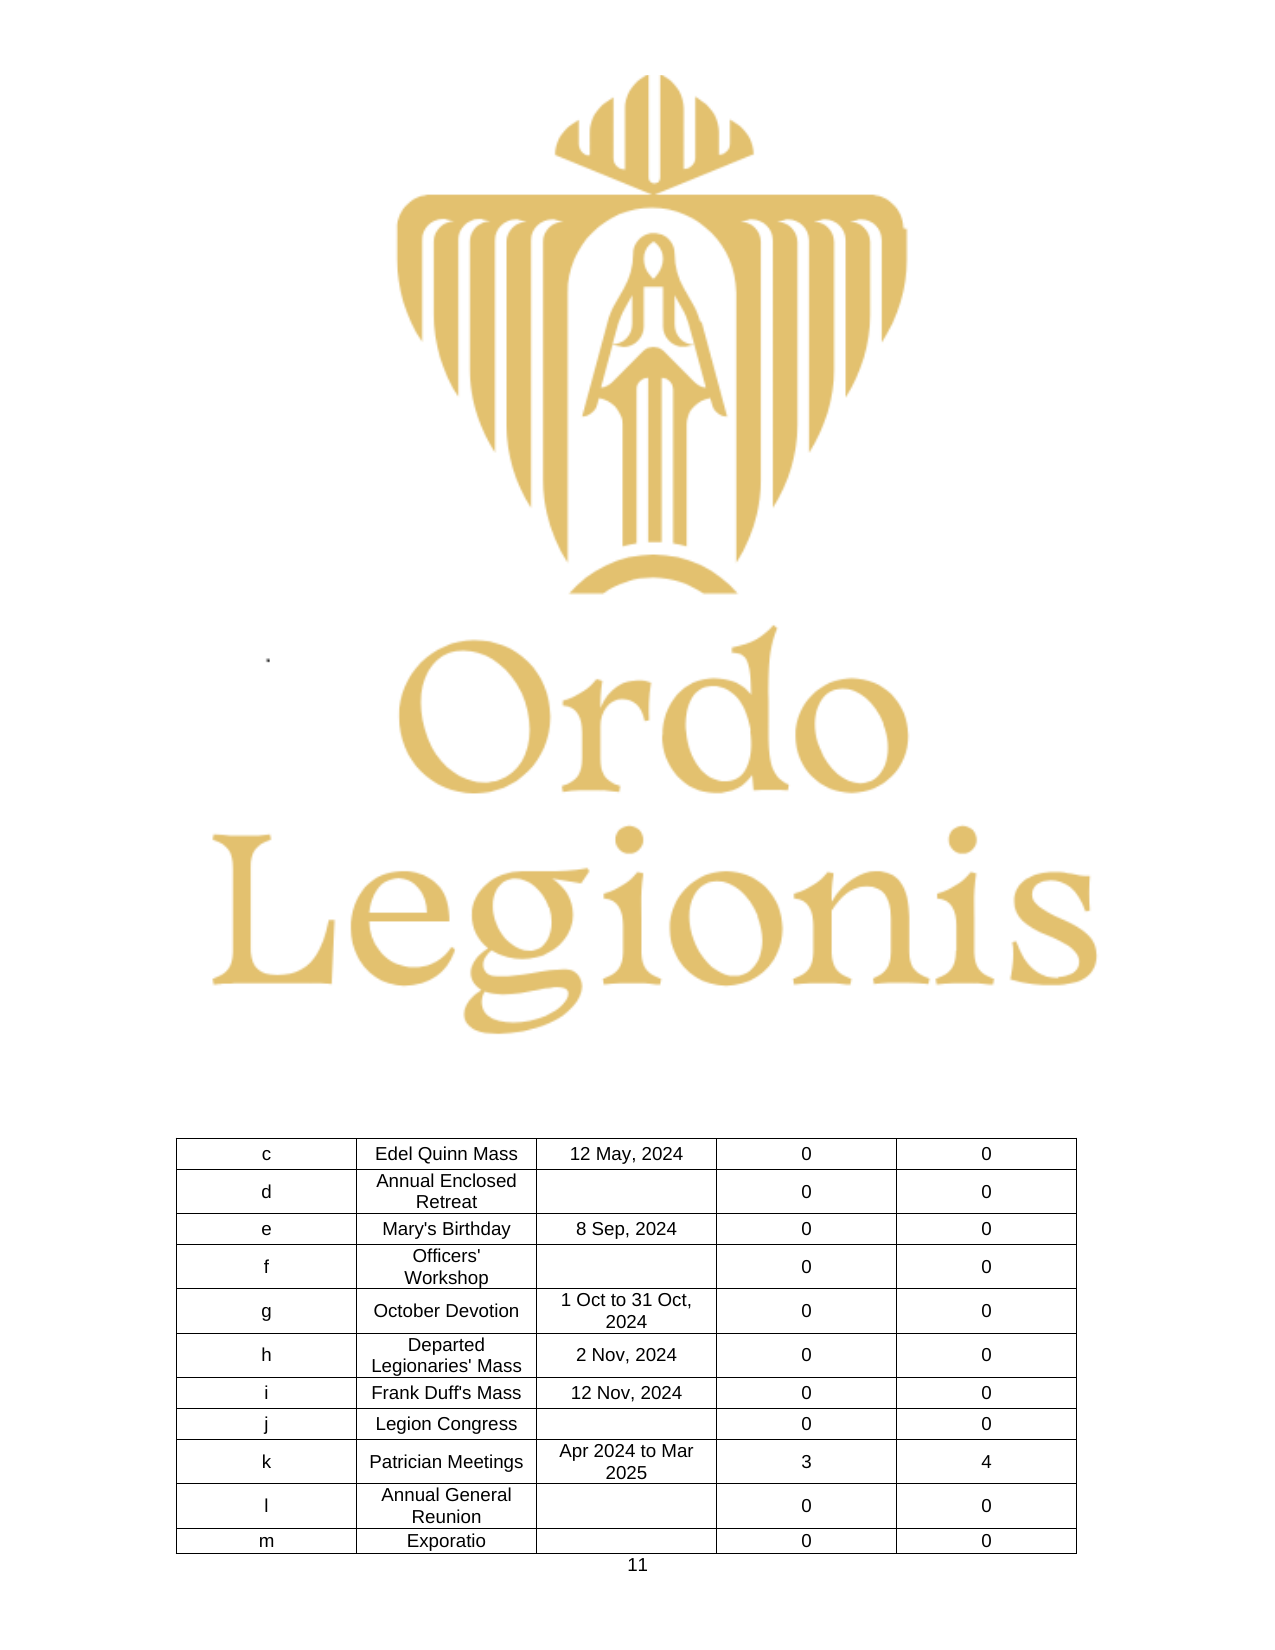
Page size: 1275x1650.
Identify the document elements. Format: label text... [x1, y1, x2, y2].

table_cell e [177, 1214, 356, 1244]
table_cell Frank Duff's Mass [357, 1378, 536, 1408]
table_cell 4 [897, 1440, 1076, 1483]
table_cell 0 [897, 1289, 1076, 1332]
table_cell k [177, 1440, 356, 1483]
table_cell Exporatio Dominicalis [357, 1529, 536, 1552]
table_cell j [177, 1409, 356, 1439]
table_cell 0 [717, 1139, 896, 1169]
table_cell 0 [717, 1378, 896, 1408]
table_cell 12 Nov, 2024 [537, 1378, 716, 1408]
table_cell c [177, 1139, 356, 1169]
table_cell l [177, 1484, 356, 1527]
table_cell Departed Legionaries' Mass [357, 1334, 536, 1377]
table_cell 0 [717, 1214, 896, 1244]
table_cell 3 [717, 1440, 896, 1483]
table_cell October Devotion [357, 1289, 536, 1332]
table_cell h [177, 1334, 356, 1377]
table_cell 1 Oct to 31 Oct, 2024 [537, 1289, 716, 1332]
table_cell 0 [717, 1529, 896, 1552]
table_cell Mary's Birthday [357, 1214, 536, 1244]
table_cell Legion Congress [357, 1409, 536, 1439]
table_cell f [177, 1245, 356, 1288]
table_cell [537, 1409, 716, 1439]
table_cell i [177, 1378, 356, 1408]
table_cell 0 [717, 1245, 896, 1288]
table_cell 8 Sep, 2024 [537, 1214, 716, 1244]
table_cell 0 [717, 1170, 896, 1213]
table_cell 0 [897, 1484, 1076, 1527]
table_cell 0 [717, 1289, 896, 1332]
table_cell 0 [897, 1378, 1076, 1408]
table_cell Edel Quinn Mass [357, 1139, 536, 1169]
table_cell [537, 1170, 716, 1213]
table_cell g [177, 1289, 356, 1332]
table_cell 0 [897, 1409, 1076, 1439]
table_cell 0 [897, 1170, 1076, 1213]
table_cell Annual General Reunion [357, 1484, 536, 1527]
table_cell 0 [717, 1409, 896, 1439]
table_cell Officers' Workshop [357, 1245, 536, 1288]
picture [206, 75, 1107, 1138]
table_cell 0 [897, 1529, 1076, 1552]
table_cell 2 Nov, 2024 [537, 1334, 716, 1377]
table_cell Patrician Meetings [357, 1440, 536, 1483]
table_cell [537, 1484, 716, 1527]
table_cell 0 [897, 1245, 1076, 1288]
table_cell [537, 1529, 716, 1552]
table_cell d [177, 1170, 356, 1213]
table_cell Apr 2024 to Mar 2025 [537, 1440, 716, 1483]
table_cell Annual Enclosed Retreat [357, 1170, 536, 1213]
table_cell [537, 1245, 716, 1288]
table_cell 0 [717, 1334, 896, 1377]
table_cell 0 [897, 1139, 1076, 1169]
table_cell 0 [897, 1214, 1076, 1244]
table_cell 0 [897, 1334, 1076, 1377]
table_cell m [177, 1529, 356, 1552]
table_cell 0 [717, 1484, 896, 1527]
table_cell 12 May, 2024 [537, 1139, 716, 1169]
